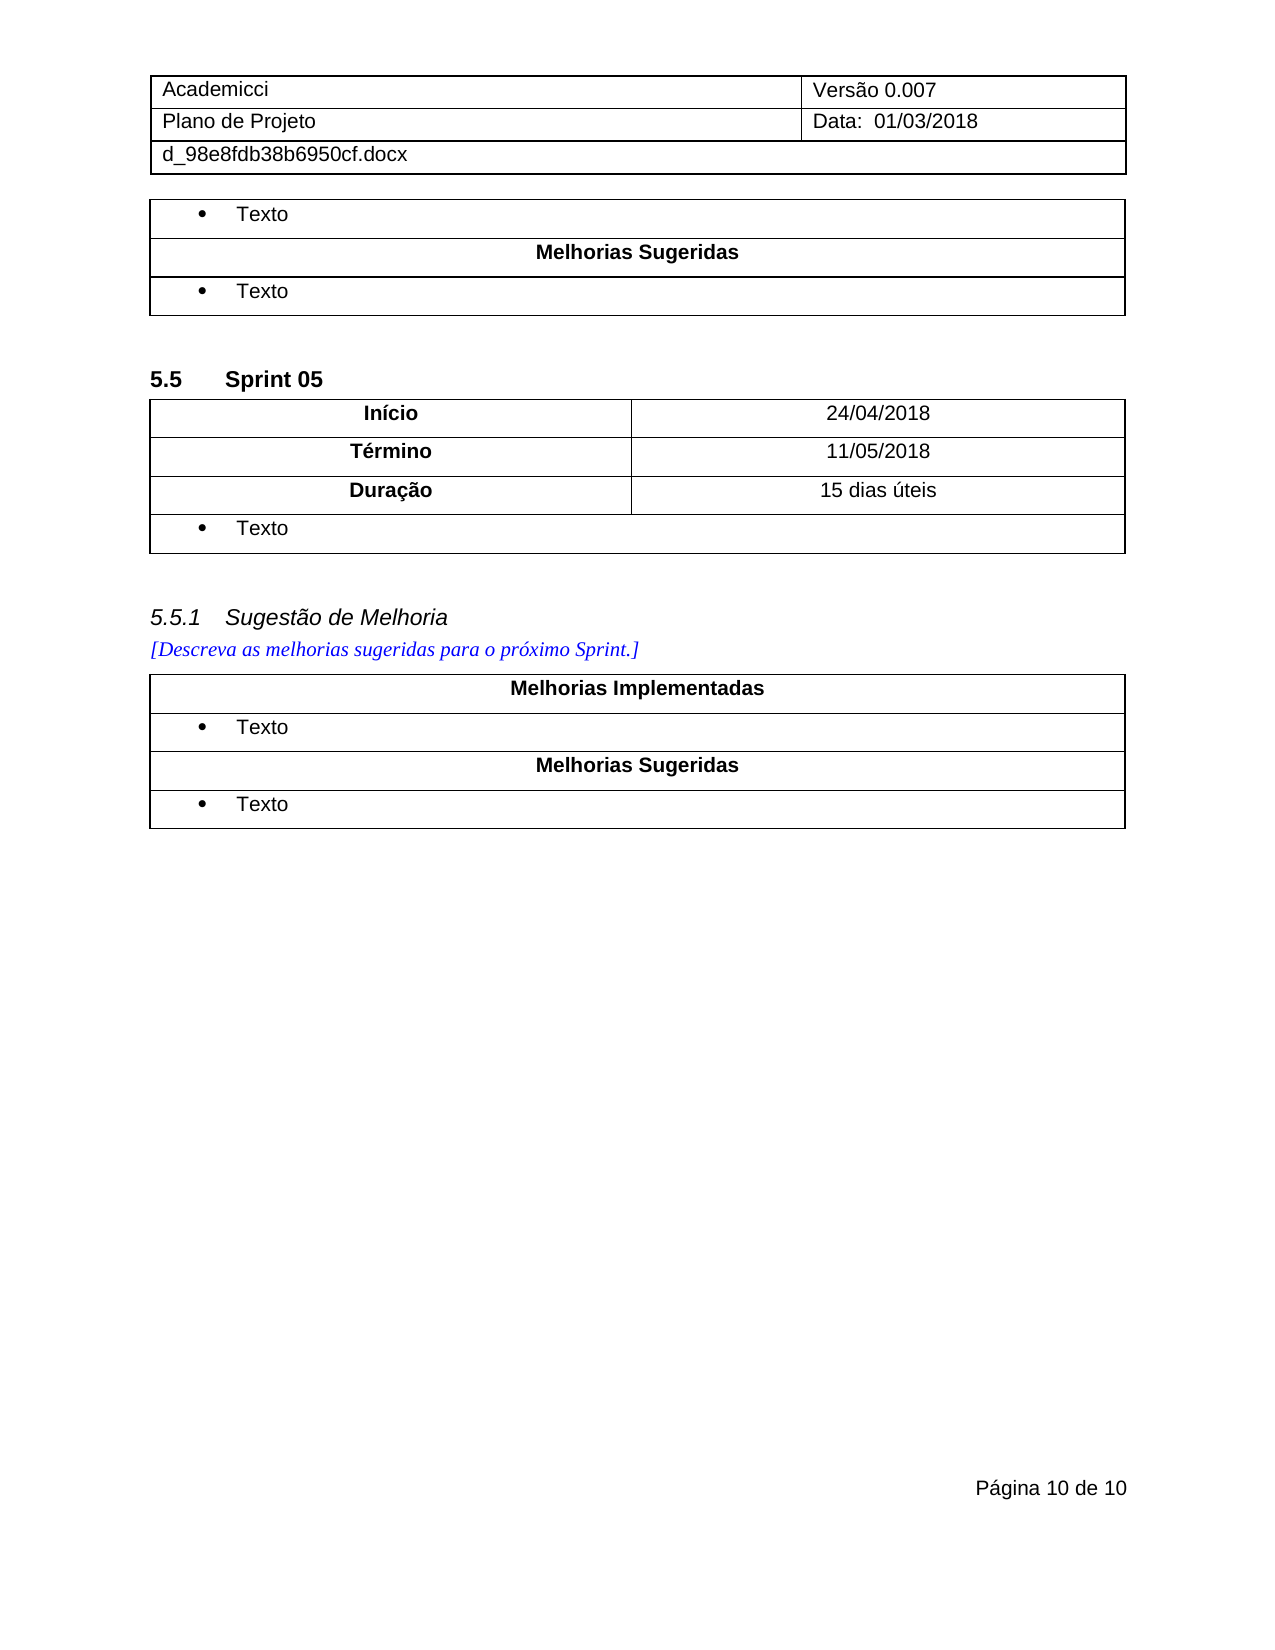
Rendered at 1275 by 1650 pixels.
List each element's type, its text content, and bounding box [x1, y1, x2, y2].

subtitle Sugestão de Melhoria [150, 604, 1125, 630]
table_cell Término [151, 438, 631, 476]
table_cell Texto [151, 515, 1124, 553]
table_cell 11/05/2018 [632, 438, 1124, 476]
table_header Início [151, 400, 631, 437]
text [Descreva as melhorias sugeridas para o próximo Sprint.] [150, 636, 1125, 661]
table_cell Melhorias Sugeridas [151, 239, 1124, 276]
table_cell 15 dias úteis [632, 477, 1124, 514]
table_cell Texto [151, 714, 1124, 751]
table_header 24/04/2018 [632, 400, 1124, 437]
table_cell Texto [151, 200, 1124, 238]
subtitle Sprint 05 [150, 366, 1125, 392]
table_cell Melhorias Sugeridas [151, 752, 1124, 789]
table_cell Texto [151, 278, 1124, 315]
table_cell Duração [151, 477, 631, 514]
table_cell Texto [151, 791, 1124, 828]
table_header Melhorias Implementadas [151, 675, 1124, 712]
